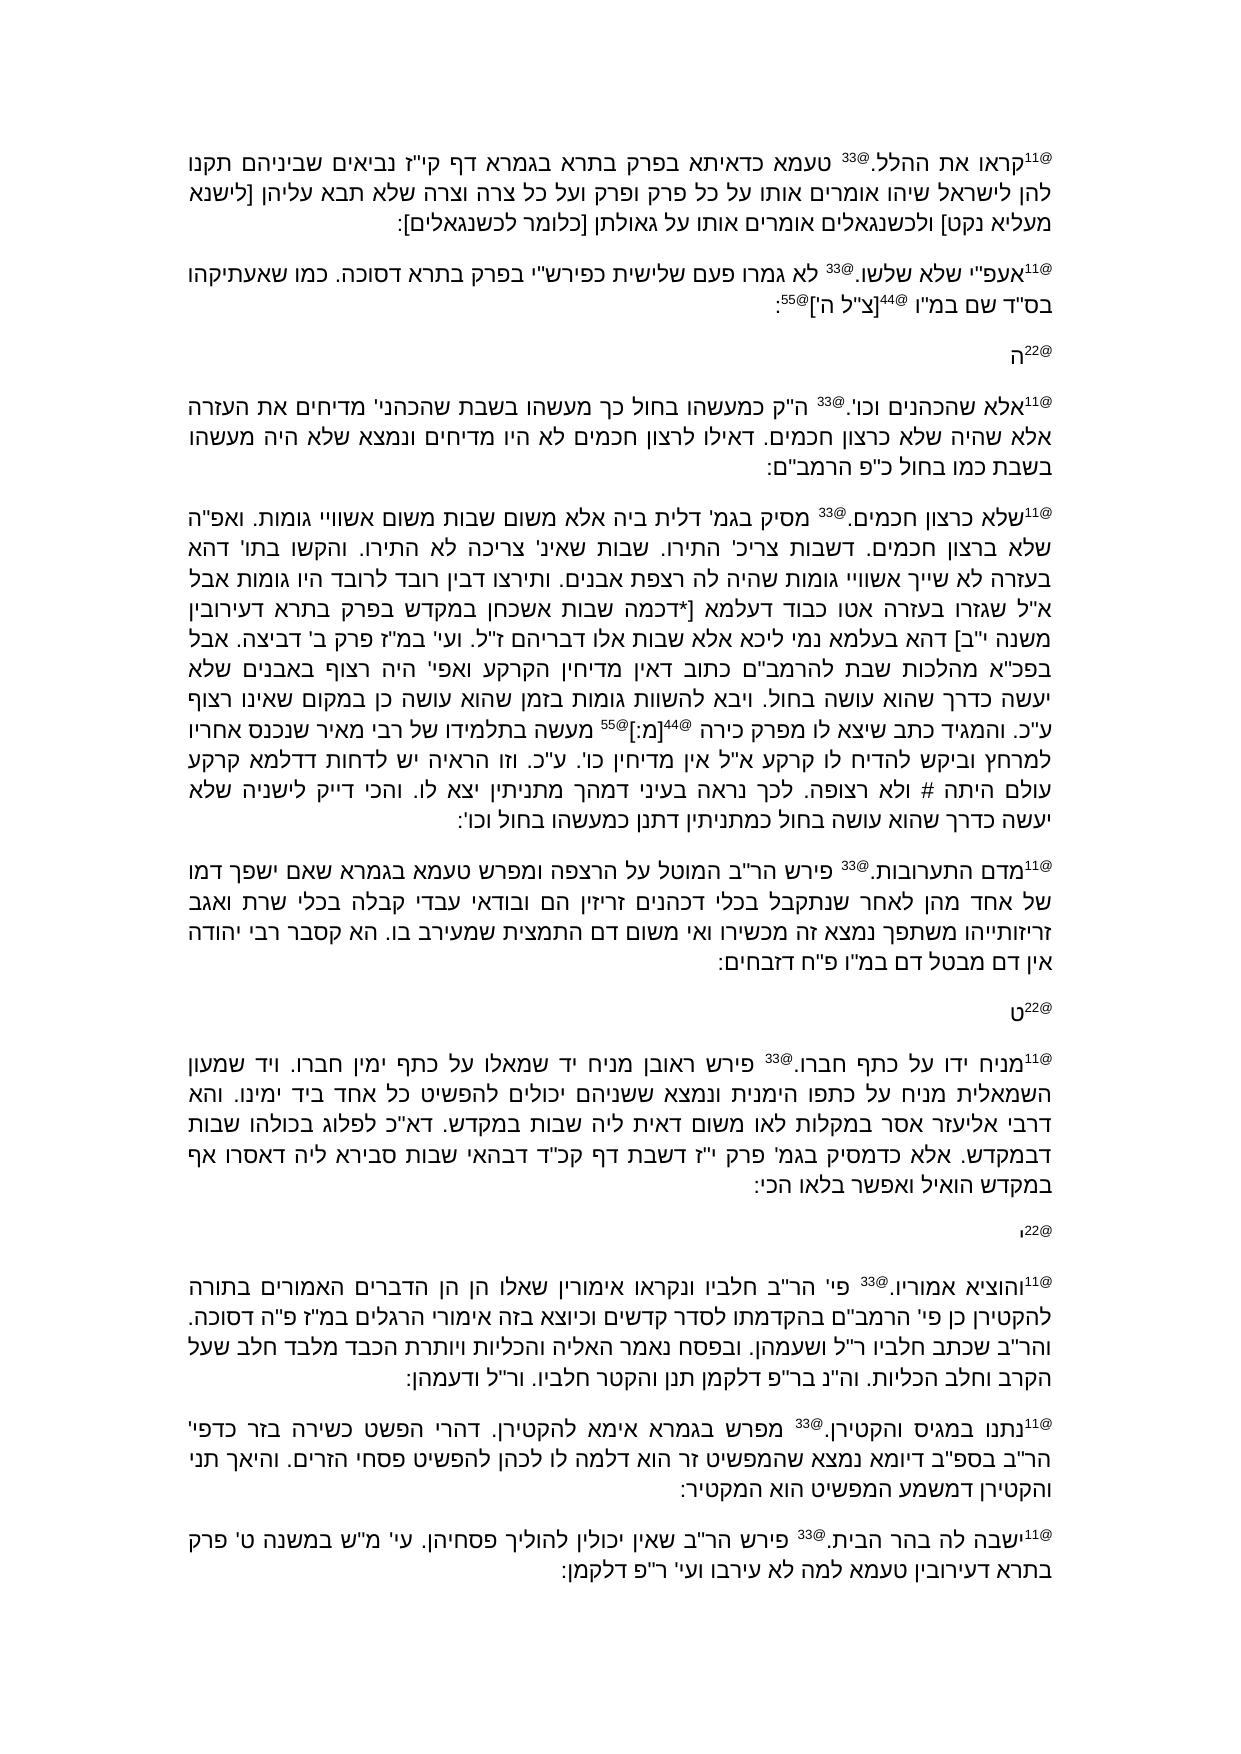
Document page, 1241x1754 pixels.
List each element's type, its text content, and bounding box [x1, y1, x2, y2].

text @22י [187, 1223, 1053, 1249]
text @11שלא כרצון חכמים.@33 מסיק בגמ' דלית ביה אלא משום שבות משום אשוויי גומות. ואפ"ה שלא ברצון חכמים. דשבות צריכ' התירו. שבות שאינ' צריכה לא התירו. והקשו בתו' דהא בעזרה לא שייך אשוויי גומות שהיה לה רצפת אבנים. ותירצו דבין רובד לרובד היו גומות אבל א"ל שגזרו בעזרה אטו כבוד דעלמא [*דכמה שבות אשכחן במקדש בפרק בתרא דעירובין משנה י"ב] דהא בעלמא נמי ליכא אלא שבות אלו דבריהם ז"ל. ועי' במ"ז פרק ב' דביצה. אבל בפכ"א מהלכות שבת להרמב"ם כתוב דאין מדיחין הקרקע ואפי' היה רצוף באבנים שלא יעשה כדרך שהוא עושה בחול. ויבא להשוות גומות בזמן שהוא עושה כן במקום שאינו רצוף ע"כ. והמגיד כתב שיצא לו מפרק כירה @44[מ:]@55 מעשה בתלמידו של רבי מאיר שנכנס אחריו למרחץ וביקש להדיח לו קרקע א"ל אין מדיחין כו'. ע"כ. וזו הראיה יש לדחות דדלמא קרקע עולם היתה # ולא רצופה. לכך נראה בעיני דמהך מתניתין יצא לו. והכי דייק לישניה שלא יעשה כדרך שהוא עושה בחול כמתניתין דתנן כמעשהו בחול וכו': [187, 505, 1053, 834]
text @22ט [187, 1000, 1053, 1026]
text @11והוציא אמוריו.@33 פי' הר"ב חלביו ונקראו אימורין שאלו הן הן הדברים האמורים בתורה להקטירן כן פי' הרמב"ם בהקדמתו לסדר קדשים וכיוצא בזה אימורי הרגלים במ"ז פ"ה דסוכה. והר"ב שכתב חלביו ר"ל ושעמהן. ובפסח נאמר האליה והכליות ויותרת הכבד מלבד חלב שעל הקרב וחלב הכליות. וה"נ בר"פ דלקמן תנן והקטר חלביו. ור"ל ודעמהן: [187, 1274, 1053, 1391]
text @11נתנו במגיס והקטירן.@33 מפרש בגמרא אימא להקטירן. דהרי הפשט כשירה בזר כדפי' הר"ב בספ"ב דיומא נמצא שהמפשיט זר הוא דלמה לו לכהן להפשיט פסחי הזרים. והיאך תני והקטירן דמשמע המפשיט הוא המקטיר: [187, 1416, 1053, 1502]
text @11מניח ידו על כתף חברו.@33 פירש ראובן מניח יד שמאלו על כתף ימין חברו. ויד שמעון השמאלית מניח על כתפו הימנית ונמצא ששניהם יכולים להפשיט כל אחד ביד ימינו. והא דרבי אליעזר אסר במקלות לאו משום דאית ליה שבות במקדש. דא"כ לפלוג בכולהו שבות דבמקדש. אלא כדמסיק בגמ' פרק י"ז דשבת דף קכ"ד דבהאי שבות סבירא ליה דאסרו אף במקדש הואיל ואפשר בלאו הכי: [187, 1051, 1053, 1198]
text @22ה [187, 343, 1053, 369]
text @11אלא שהכהנים וכו'.@33 ה"ק כמעשהו בחול כך מעשהו בשבת שהכהני' מדיחים את העזרה אלא שהיה שלא כרצון חכמים. דאילו לרצון חכמים לא היו מדיחים ונמצא שלא היה מעשהו בשבת כמו בחול כ"פ הרמב"ם: [187, 394, 1053, 481]
text @11אעפ"י שלא שלשו.@33 לא גמרו פעם שלישית כפירש"י בפרק בתרא דסוכה. כמו שאעתיקהו בס"ד שם במ"ו @44[צ"ל ה']@55: [187, 261, 1053, 318]
text @11ישבה לה בהר הבית.@33 פירש הר"ב שאין יכולין להוליך פסחיהן. עי' מ"ש במשנה ט' פרק בתרא דעירובין טעמא למה לא עירבו ועי' ר"פ דלקמן: [187, 1527, 1053, 1584]
text @11קראו את ההלל.@33 טעמא כדאיתא בפרק בתרא בגמרא דף קי"ז נביאים שביניהם תקנו להן לישראל שיהו אומרים אותו על כל פרק ופרק ועל כל צרה וצרה שלא תבא עליהן [לישנא מעליא נקט] ולכשנגאלים אומרים אותו על גאולתן [כלומר לכשנגאלים]: [187, 150, 1053, 237]
text @11מדם התערובות.@33 פירש הר"ב המוטל על הרצפה ומפרש טעמא בגמרא שאם ישפך דמו של אחד מהן לאחר שנתקבל בכלי דכהנים זריזין הם ובודאי עבדי קבלה בכלי שרת ואגב זריזותייהו משתפך נמצא זה מכשירו ואי משום דם התמצית שמעירב בו. הא קסבר רבי יהודה אין דם מבטל דם במ"ו פ"ח דזבחים: [187, 858, 1053, 975]
